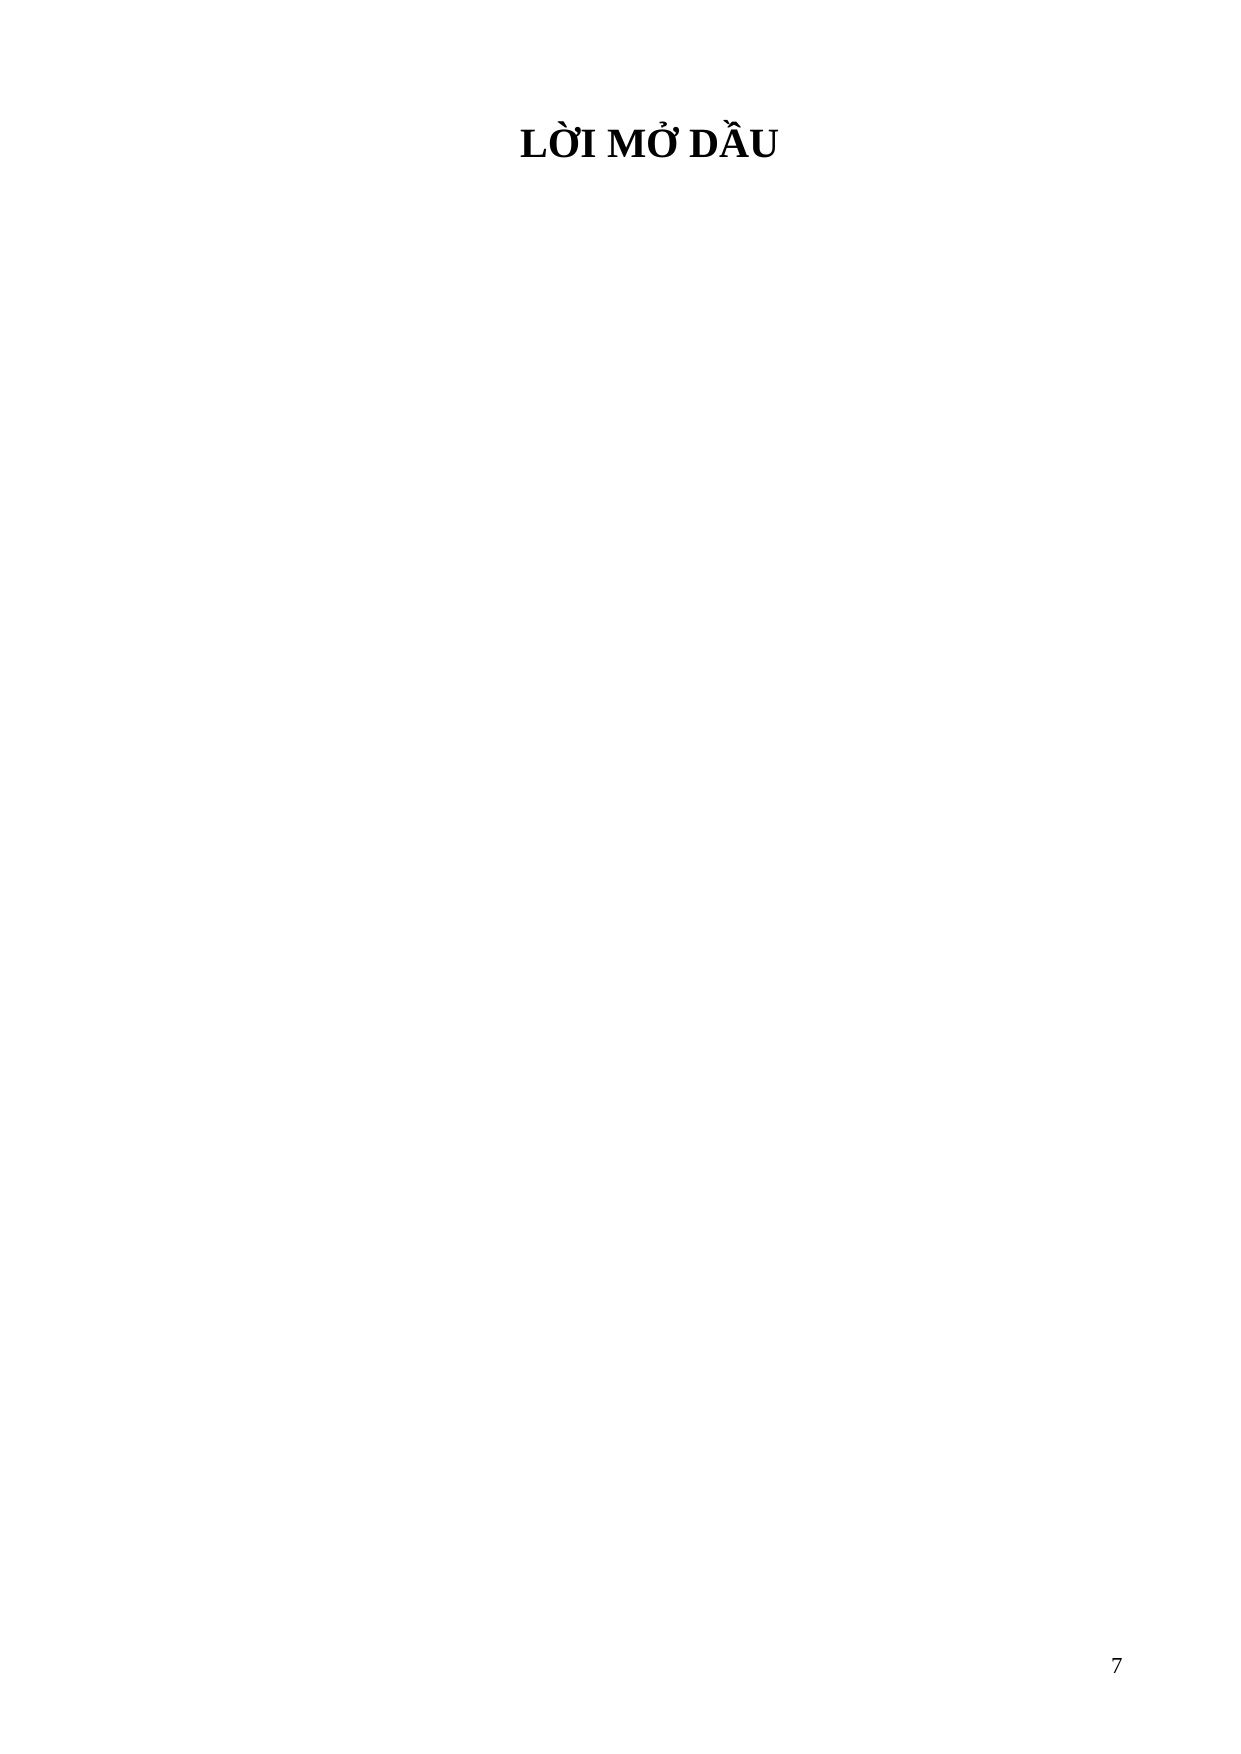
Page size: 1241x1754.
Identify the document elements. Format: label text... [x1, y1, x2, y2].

subtitle LỜI MỞ DẦU [177, 118, 1122, 166]
